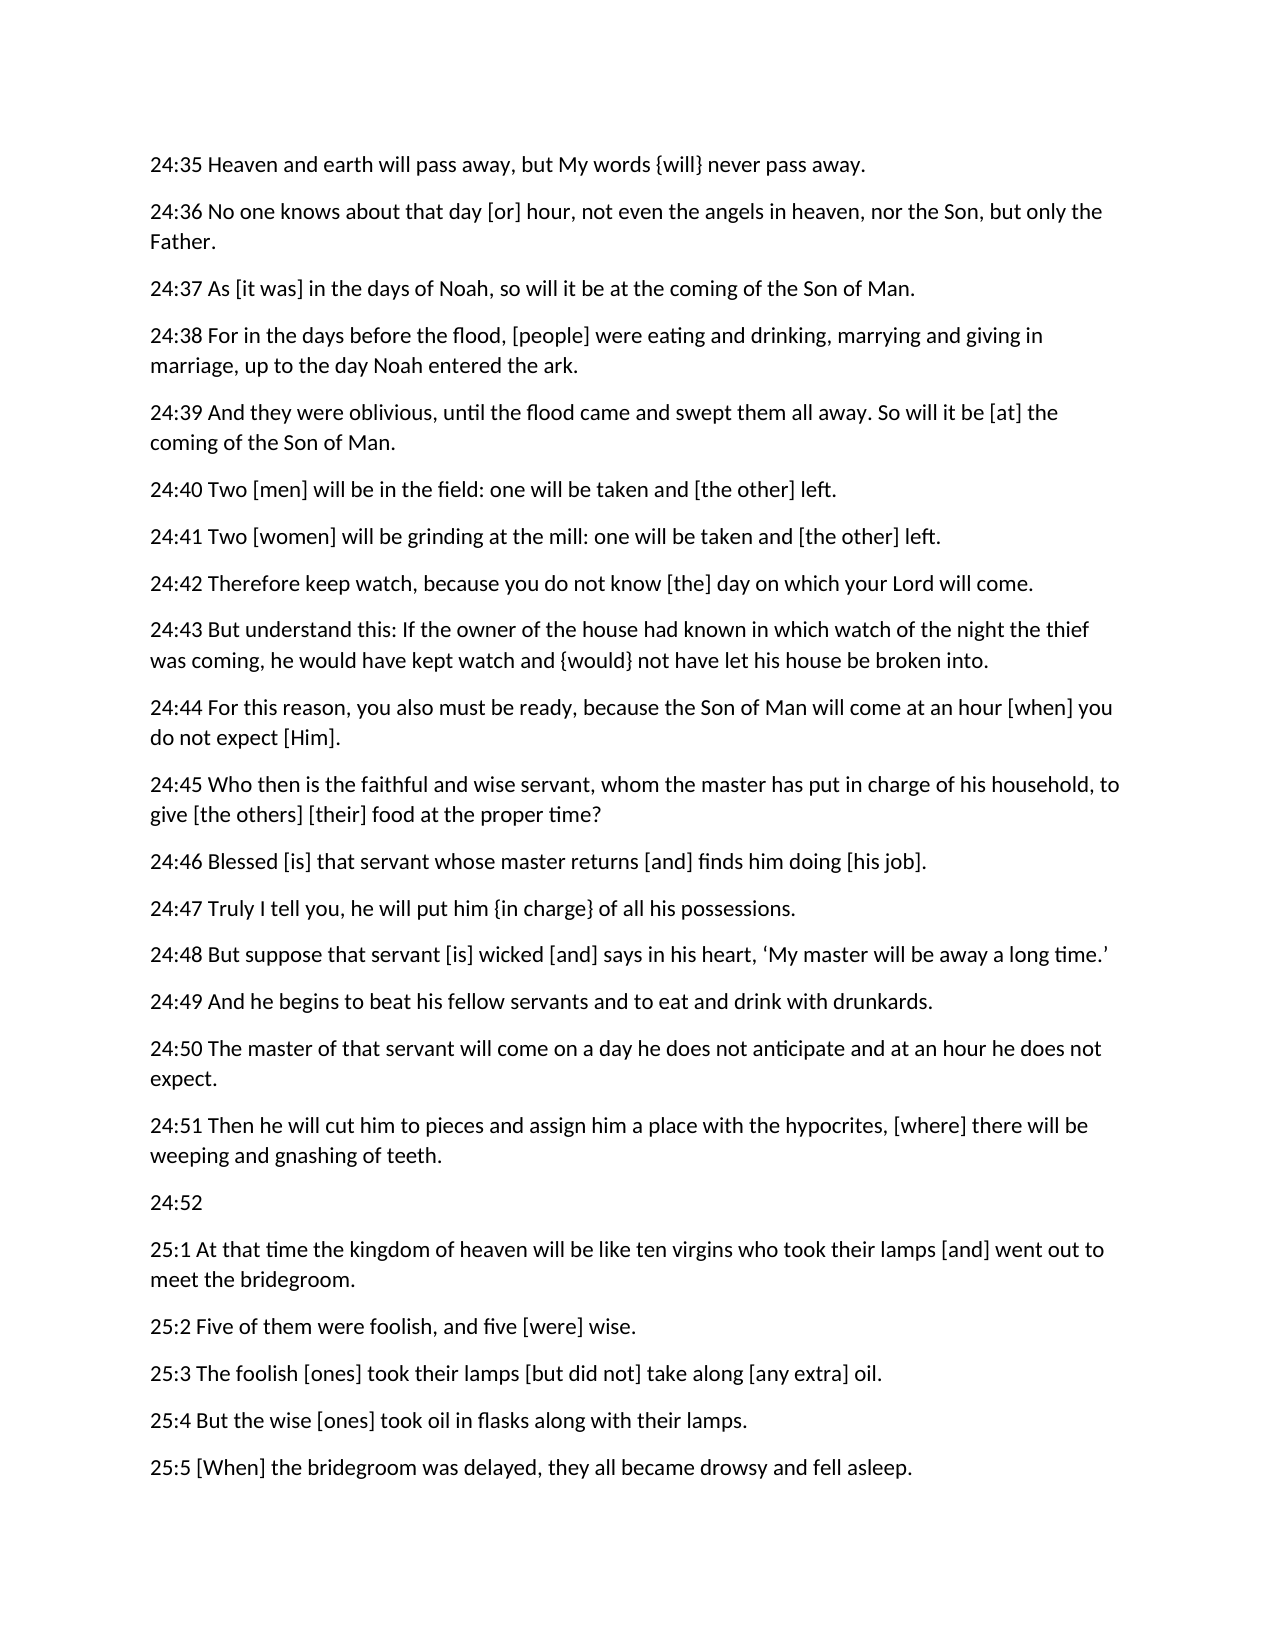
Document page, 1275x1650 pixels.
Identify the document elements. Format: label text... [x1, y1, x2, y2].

text 24:43 But understand this: If the owner of the house had known in which watch of the night the thief was coming, he would have kept watch and {would} not have let his house be broken into. [150, 616, 1125, 674]
text 24:45 Who then is the faithful and wise servant, whom the master has put in charge of his household, to give [the others] [their] food at the proper time? [150, 770, 1125, 828]
text 24:39 And they were oblivious, until the flood came and swept them all away. So will it be [at] the coming of the Son of Man. [150, 398, 1125, 456]
text 25:4 But the wise [ones] took oil in flasks along with their lamps. [150, 1406, 1125, 1434]
text 24:38 For in the days before the flood, [people] were eating and drinking, marrying and giving in marriage, up to the day Noah entered the ark. [150, 321, 1125, 379]
text 24:44 For this reason, you also must be ready, because the Son of Man will come at an hour [when] you do not expect [Him]. [150, 693, 1125, 751]
text 25:2 Five of them were foolish, and five [were] wise. [150, 1312, 1125, 1341]
text 24:52 [150, 1188, 1125, 1217]
text 24:42 Therefore keep watch, because you do not know [the] day on which your Lord will come. [150, 569, 1125, 597]
text 24:51 Then he will cut him to pieces and assign him a place with the hypocrites, [where] there will be weeping and gnashing of teeth. [150, 1111, 1125, 1170]
text 24:47 Truly I tell you, he will put him {in charge} of all his possessions. [150, 894, 1125, 922]
text 25:3 The foolish [ones] took their lamps [but did not] take along [any extra] oil. [150, 1359, 1125, 1387]
text 24:36 No one knows about that day [or] hour, not even the angels in heaven, nor the Son, but only the Father. [150, 197, 1125, 255]
text 25:1 At that time the kingdom of heaven will be like ten virgins who took their lamps [and] went out to meet the bridegroom. [150, 1235, 1125, 1294]
text 24:37 As [it was] in the days of Noah, so will it be at the coming of the Son of Man. [150, 274, 1125, 302]
text 25:5 [When] the bridegroom was delayed, they all became drowsy and fell asleep. [150, 1453, 1125, 1481]
text 24:46 Blessed [is] that servant whose master returns [and] finds him doing [his job]. [150, 847, 1125, 875]
text 24:49 And he begins to beat his fellow servants and to eat and drink with drunkards. [150, 987, 1125, 1016]
text 24:40 Two [men] will be in the field: one will be taken and [the other] left. [150, 475, 1125, 503]
text 24:41 Two [women] will be grinding at the mill: one will be taken and [the other] left. [150, 522, 1125, 550]
text 24:48 But suppose that servant [is] wicked [and] says in his heart, ‘My master will be away a long time.’ [150, 941, 1125, 969]
text 24:35 Heaven and earth will pass away, but My words {will} never pass away. [150, 150, 1125, 178]
text 24:50 The master of that servant will come on a day he does not anticipate and at an hour he does not expect. [150, 1034, 1125, 1093]
